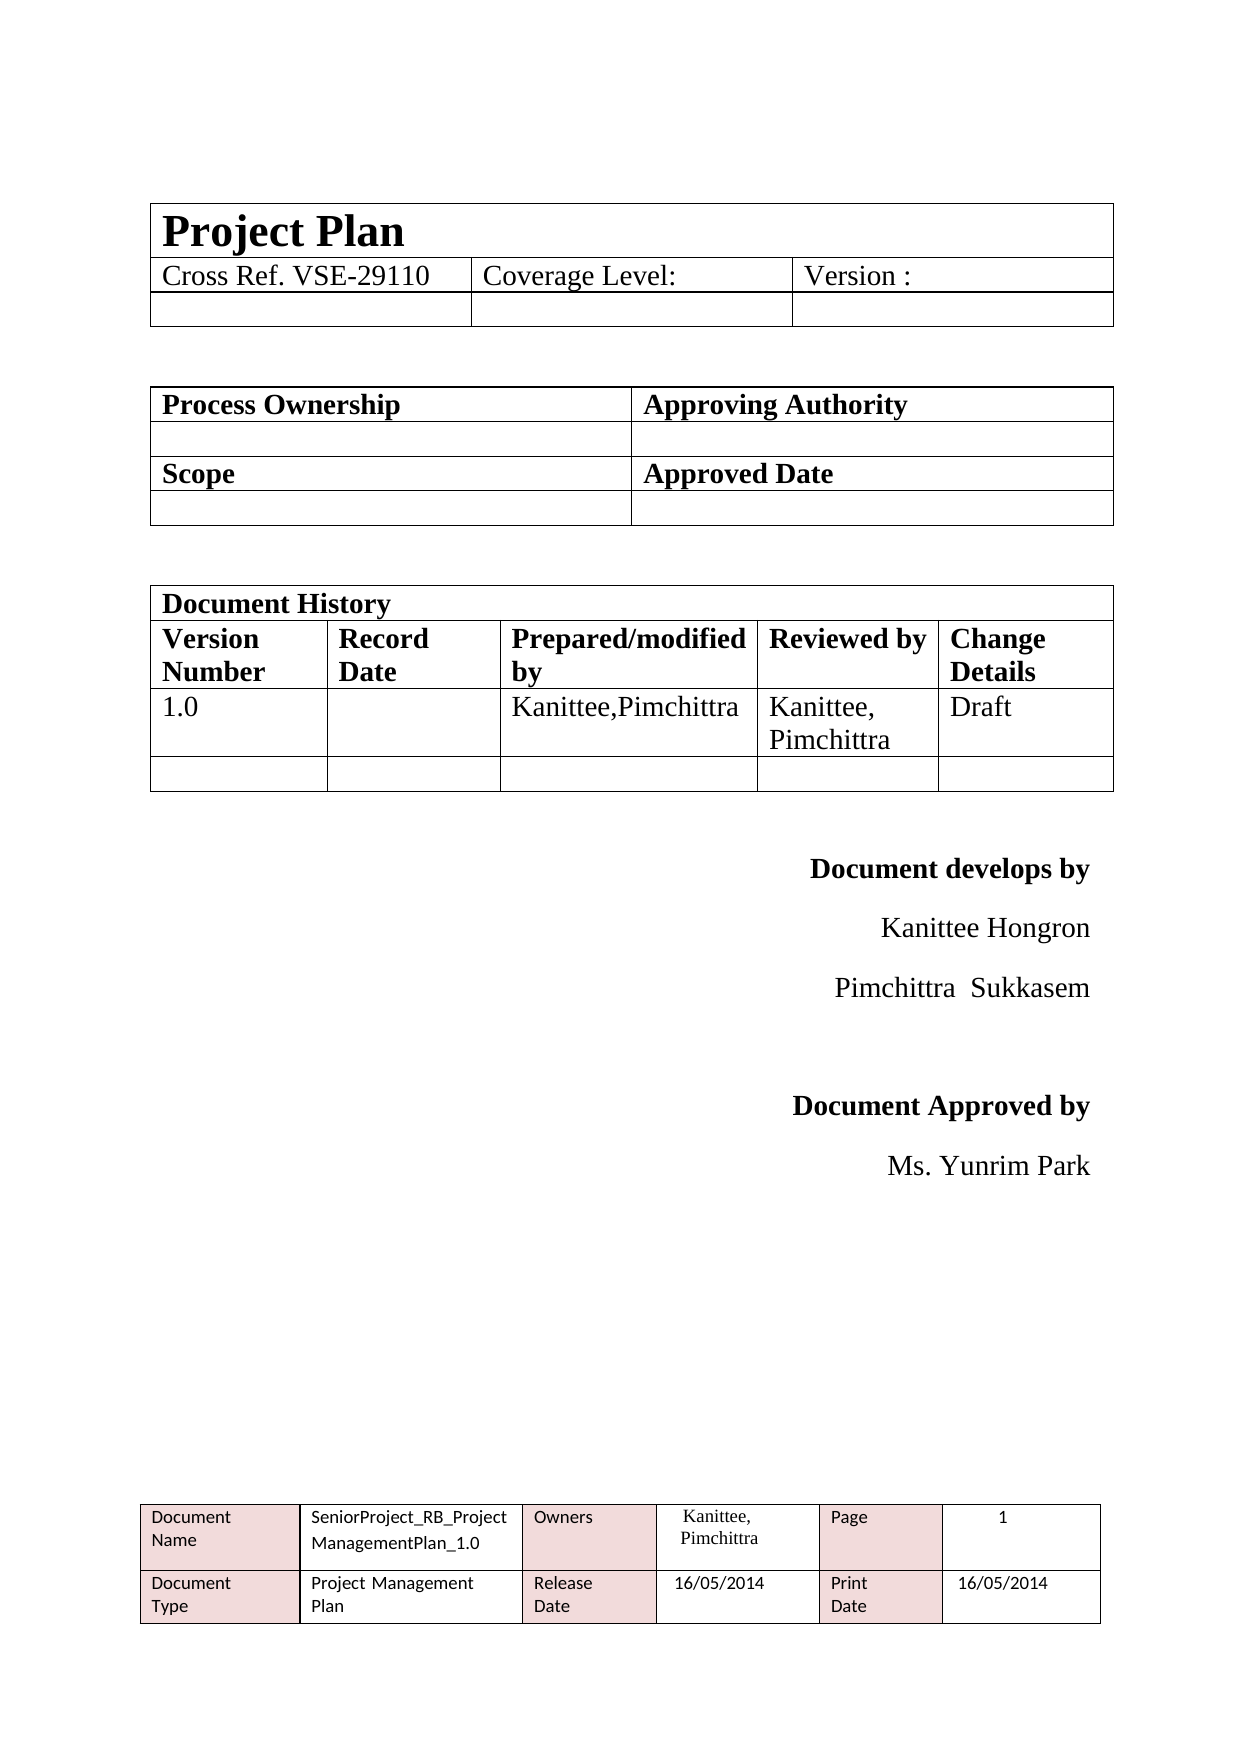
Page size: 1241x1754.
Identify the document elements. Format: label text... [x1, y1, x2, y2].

table_header Approving Authority [632, 388, 1113, 421]
table_cell [151, 757, 327, 791]
table_cell Draft [939, 689, 1113, 756]
table_cell Reviewed by [758, 621, 938, 688]
table_cell Kanittee,Pimchittra [501, 689, 757, 756]
table_cell Cross Ref. VSE-29110 [151, 258, 471, 291]
text Document develops by [150, 851, 1090, 884]
table_cell Kanittee, Pimchittra [758, 689, 938, 756]
table_cell [758, 757, 938, 791]
table_cell [472, 293, 792, 326]
table_cell [939, 757, 1113, 791]
table_header Document History [151, 586, 1113, 620]
text Ms. Yunrim Park [150, 1148, 1090, 1181]
table_cell Version : [793, 258, 1113, 291]
table_cell [328, 757, 500, 791]
table_cell [501, 757, 757, 791]
table_cell Scope [151, 457, 631, 490]
text Kanittee Hongron [150, 910, 1090, 944]
table_cell [151, 422, 631, 456]
table_cell [632, 491, 1113, 525]
table_cell Prepared/modified by [501, 621, 757, 688]
table_cell Version Number [151, 621, 327, 688]
table_cell Approved Date [632, 457, 1113, 490]
table_cell 1.0 [151, 689, 327, 756]
table_cell Record Date [328, 621, 500, 688]
table_cell [632, 422, 1113, 456]
text Document Approved by [150, 1088, 1090, 1122]
table_header Project Plan [151, 204, 1113, 257]
text Pimchittra Sukkasem [150, 970, 1090, 1003]
table_cell [151, 491, 631, 525]
table_cell [793, 293, 1113, 326]
table_cell [151, 293, 471, 326]
table_cell Coverage Level: [472, 258, 792, 291]
table_header Process Ownership [151, 388, 631, 421]
table_cell Change Details [939, 621, 1113, 688]
table_cell [328, 689, 500, 756]
